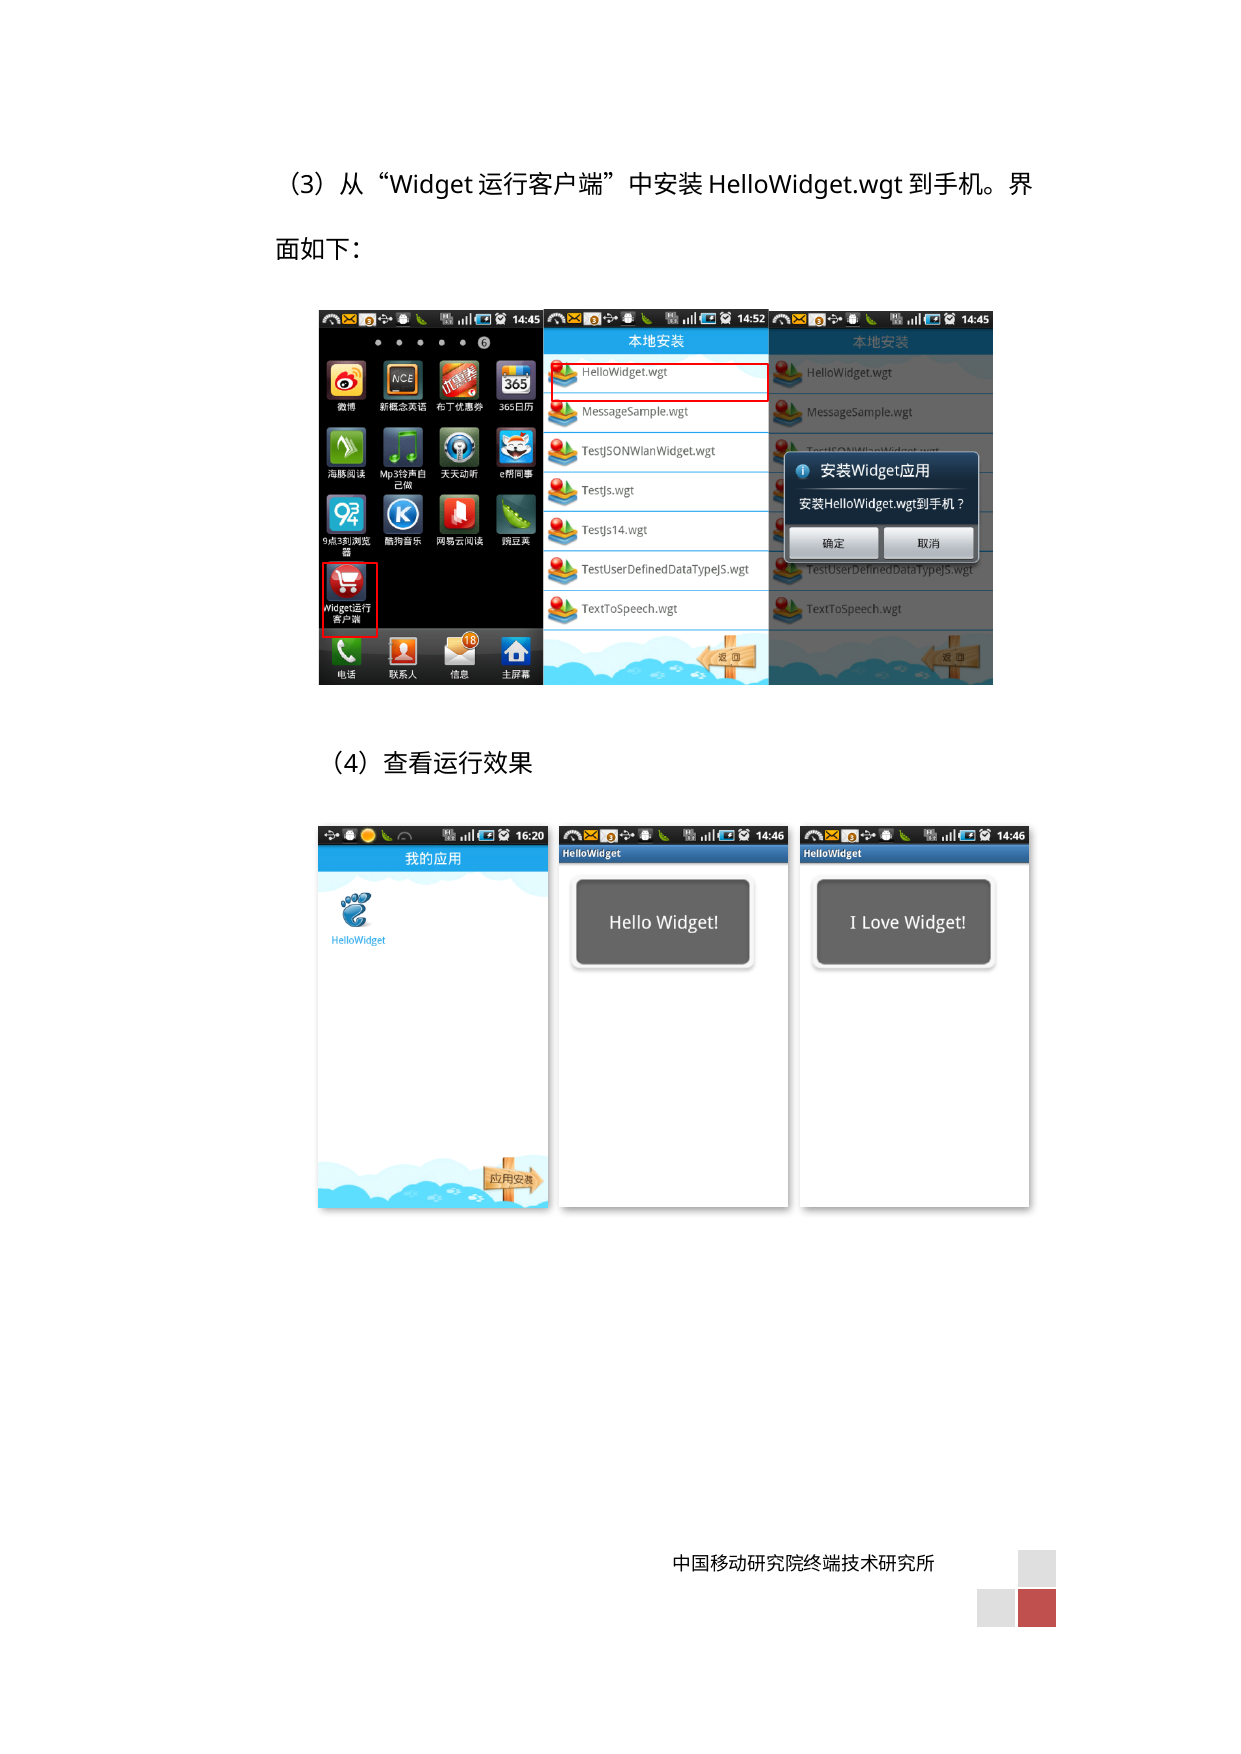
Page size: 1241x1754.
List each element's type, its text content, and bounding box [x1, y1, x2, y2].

picture [318, 309, 993, 685]
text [275, 151, 1053, 281]
text （4）查看运行效果 [319, 729, 1053, 794]
picture [559, 826, 788, 1207]
picture [318, 826, 548, 1208]
picture [800, 826, 1029, 1207]
